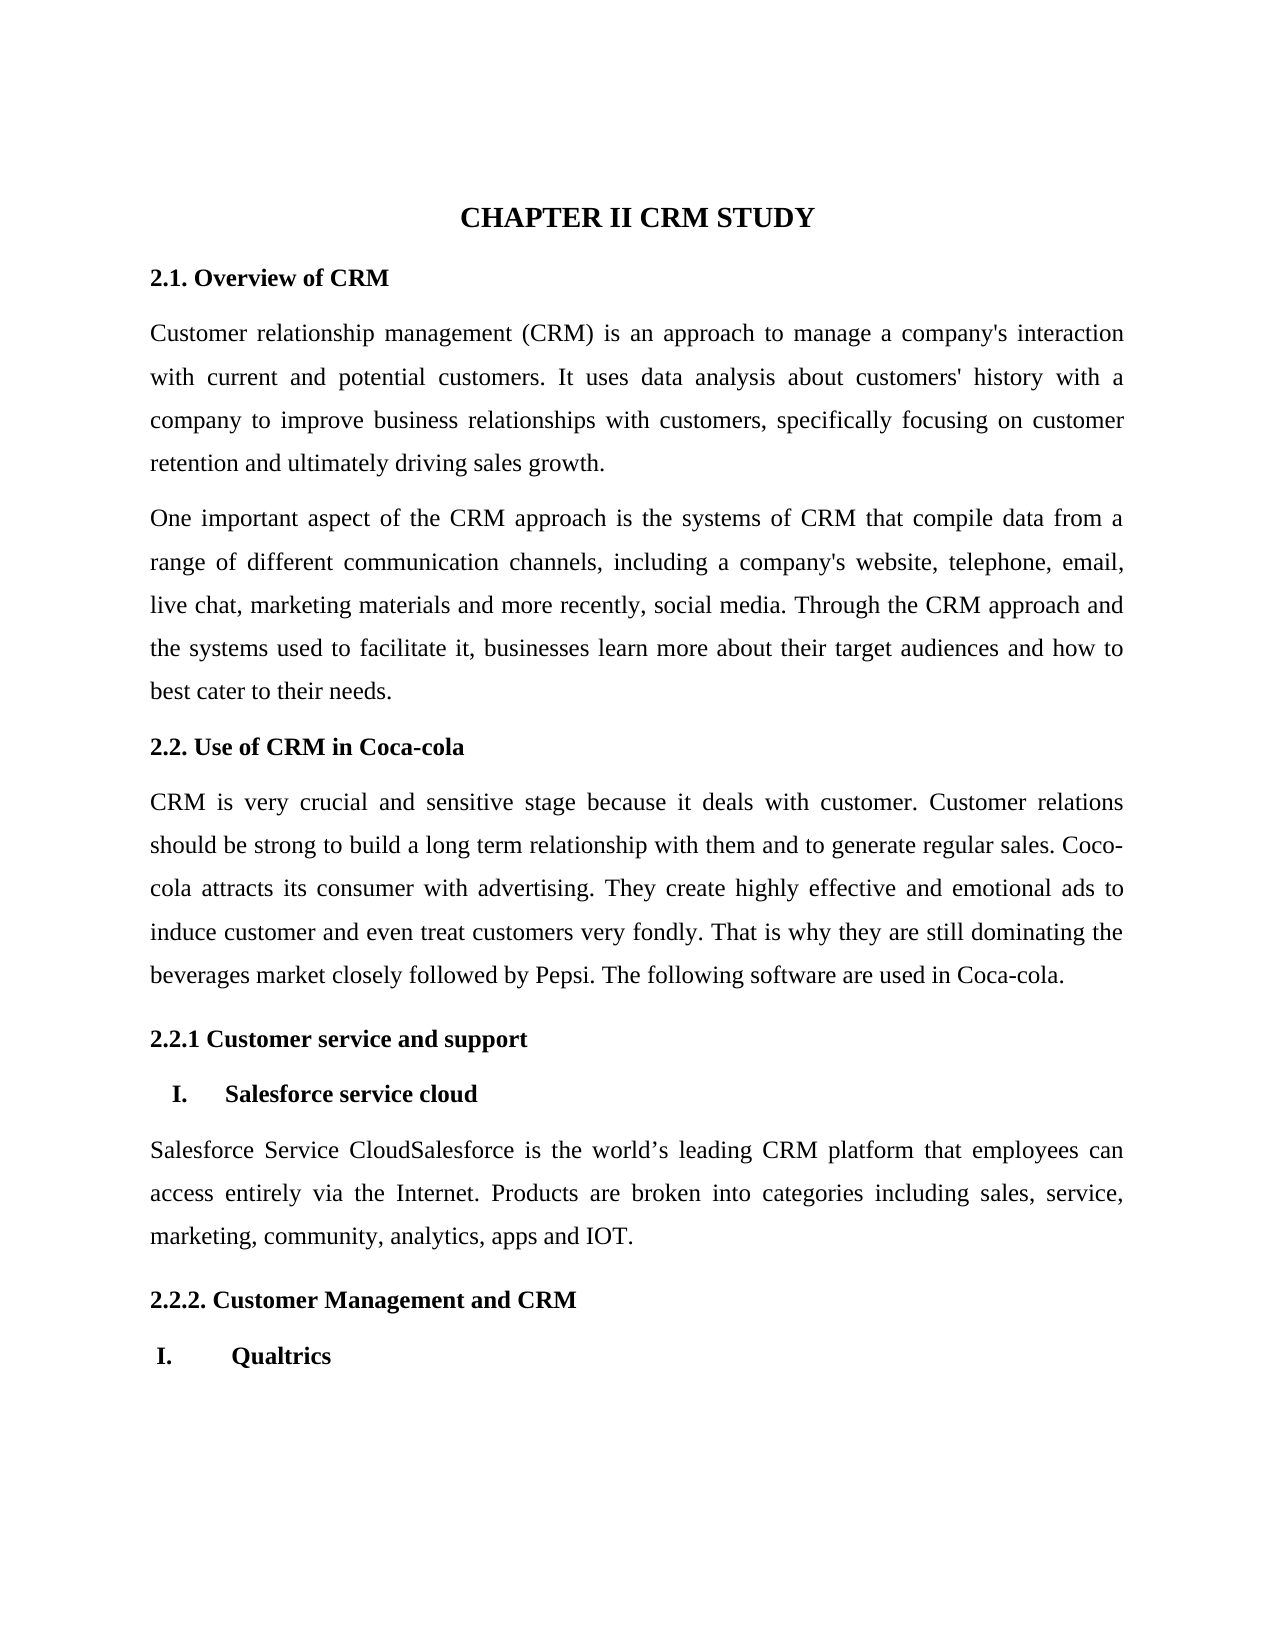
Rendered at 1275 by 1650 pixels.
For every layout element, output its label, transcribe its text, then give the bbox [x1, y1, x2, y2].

subtitle 2.2. Use of CRM in Coca-cola [150, 732, 1125, 760]
text Salesforce Service CloudSalesforce is the world’s leading CRM platform that employees can access entirely via the Internet. Products are broken into categories including sales, service, marketing, community, analytics, apps and IOT. [150, 1135, 1125, 1250]
text CRM is very crucial and sensitive stage because it deals with customer. Customer relations should be strong to build a long term relationship with them and to generate regular sales. Coco-cola attracts its consumer with advertising. They create highly effective and emotional ads to induce customer and even treat customers very fondly. That is why they are still dominating the beverages market closely followed by Pepsi. The following software are used in Coca-cola. [150, 787, 1125, 988]
list Qualtrics [156, 1341, 1125, 1369]
subtitle 2.2.1 Customer service and support [150, 1024, 1125, 1052]
text Customer relationship management (CRM) is an approach to manage a company's interaction with current and potential customers. It uses data analysis about customers' history with a company to improve business relationships with customers, specifically focusing on customer retention and ultimately driving sales growth. [150, 318, 1125, 477]
text One important aspect of the CRM approach is the systems of CRM that compile data from a range of different communication channels, including a company's website, telephone, email, live chat, marketing materials and more recently, social media. Through the CRM approach and the systems used to facilitate it, businesses learn more about their target audiences and how to best cater to their needs. [150, 503, 1125, 705]
subtitle CHAPTER II CRM STUDY [150, 200, 1125, 233]
subtitle 2.1. Overview of CRM [150, 263, 1125, 292]
subtitle 2.2.2. Customer Management and CRM [150, 1285, 1125, 1314]
list Salesforce service cloud [187, 1079, 1125, 1108]
